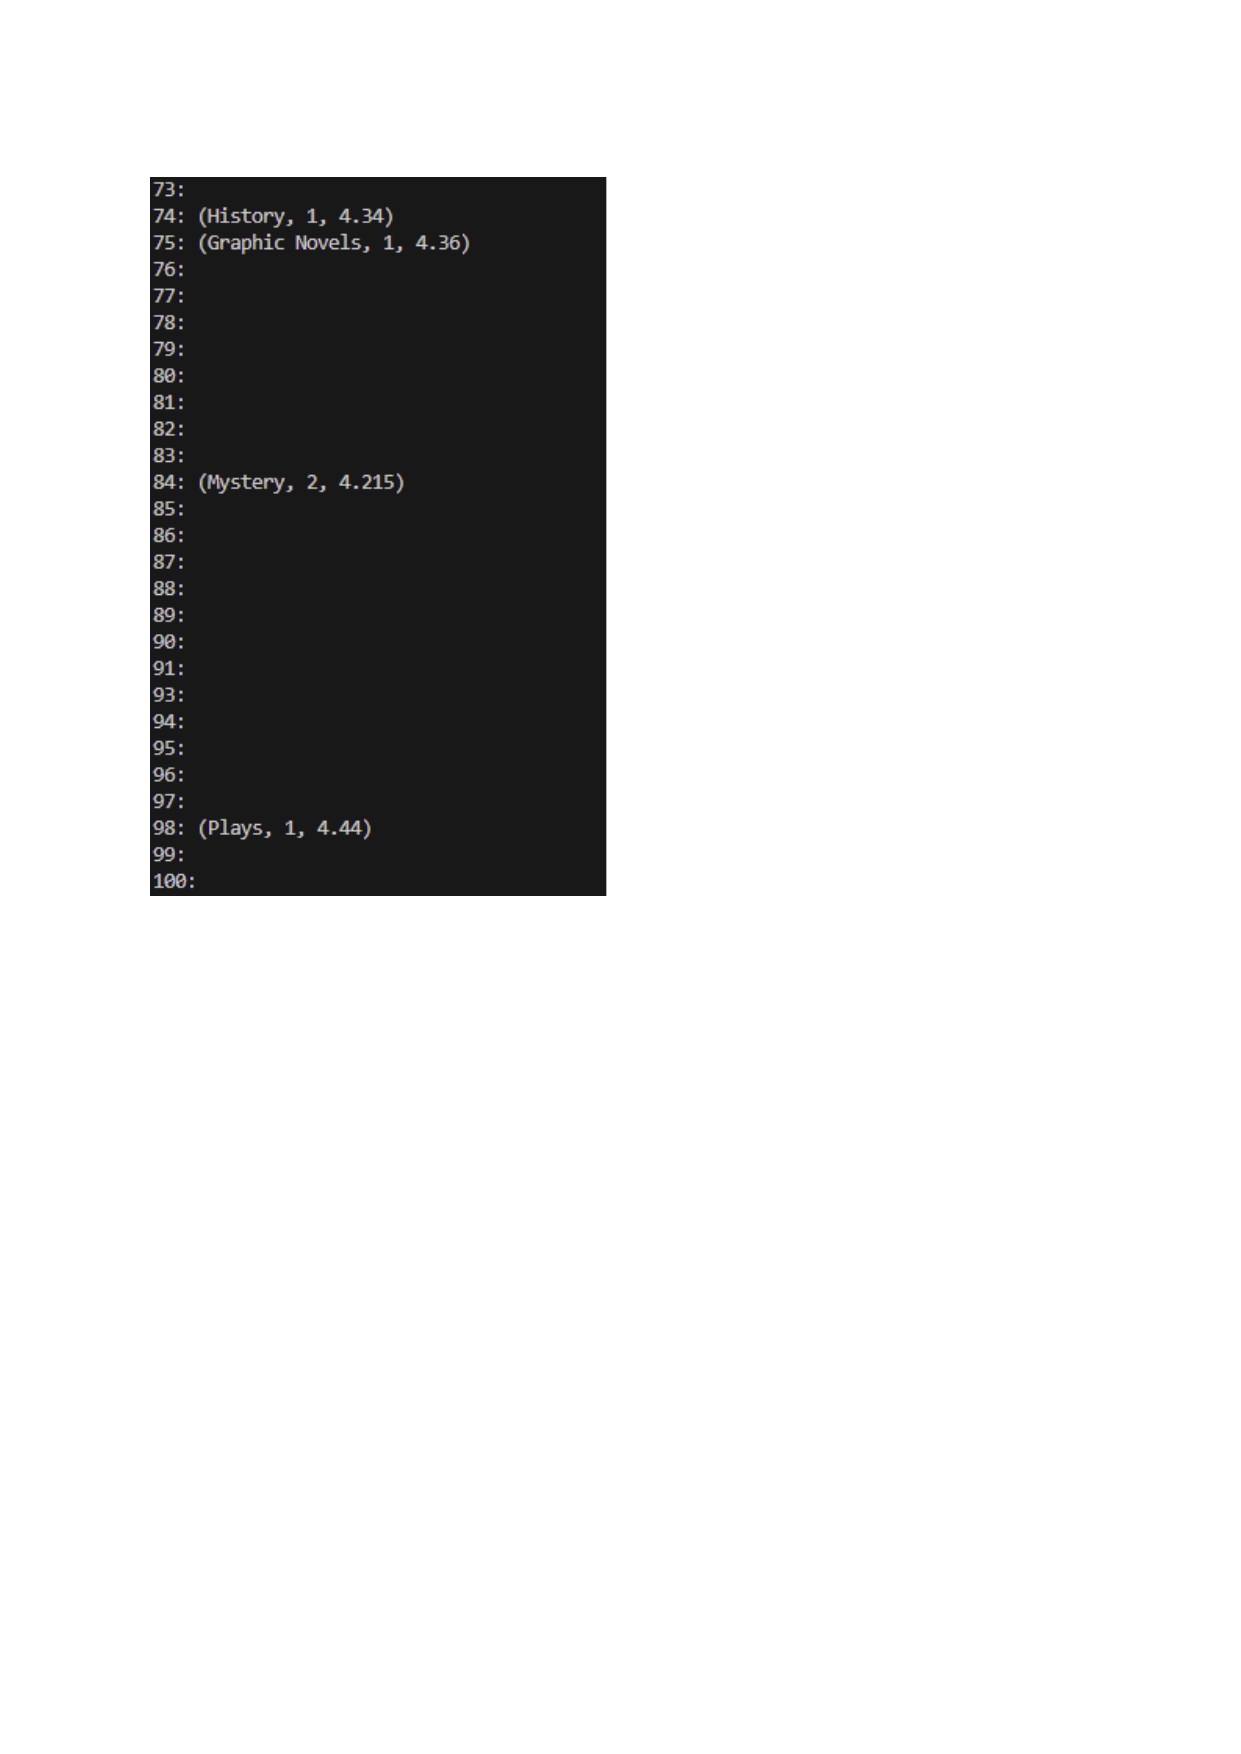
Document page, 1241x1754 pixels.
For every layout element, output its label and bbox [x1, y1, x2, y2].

picture [150, 177, 607, 896]
